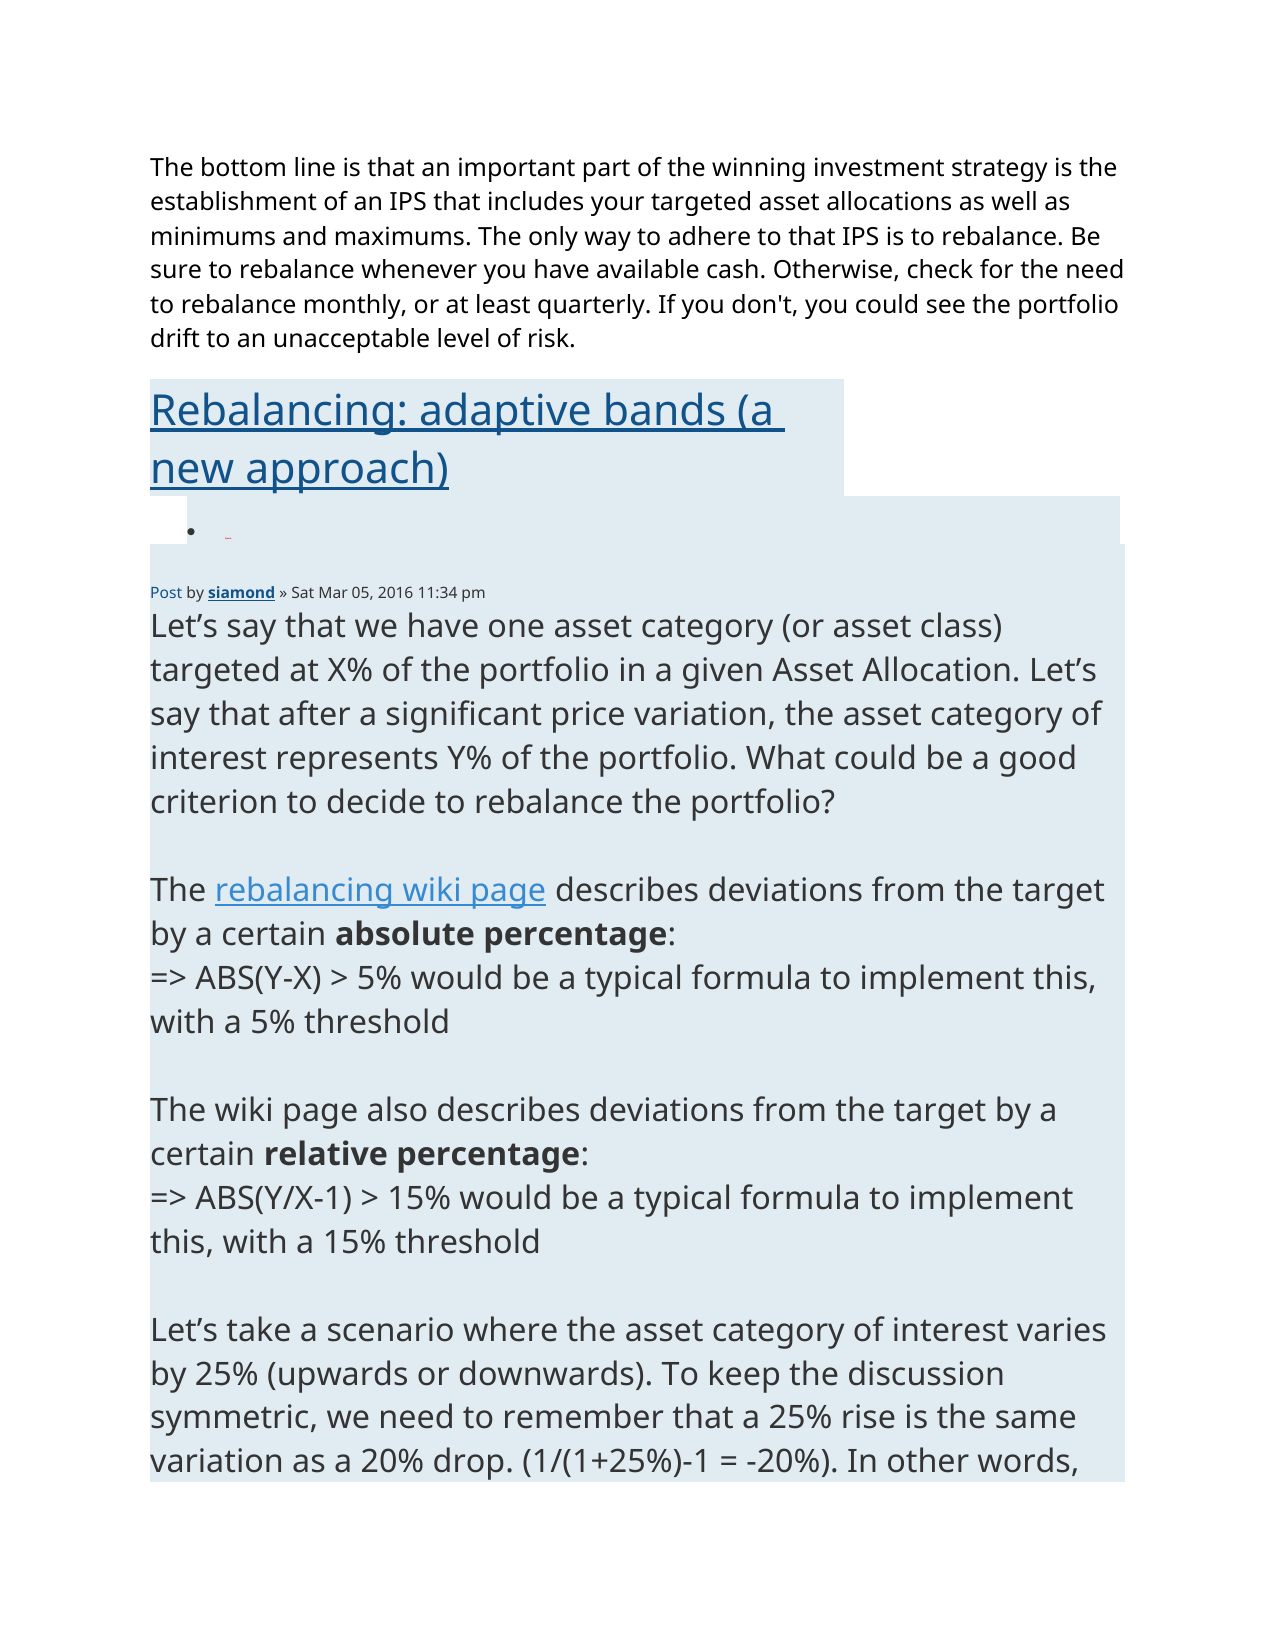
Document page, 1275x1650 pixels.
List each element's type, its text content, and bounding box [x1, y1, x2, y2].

text The bottom line is that an important part of the winning investment strategy is the establishment of an IPS that includes your targeted asset allocations as well as minimums and maximums. The only way to adhere to that IPS is to rebalance. Be sure to rebalance whenever you have available cash. Otherwise, check for the need to rebalance monthly, or at least quarterly. If you don't, you could see the portfolio drift to an unacceptable level of risk. [150, 150, 1125, 354]
text Post by siamond » Sat Mar 05, 2016 11:34 pm [150, 573, 1125, 603]
list Quote [187, 525, 1120, 544]
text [150, 603, 1125, 1482]
subtitle Rebalancing: adaptive bands (a new approach) [150, 379, 844, 496]
